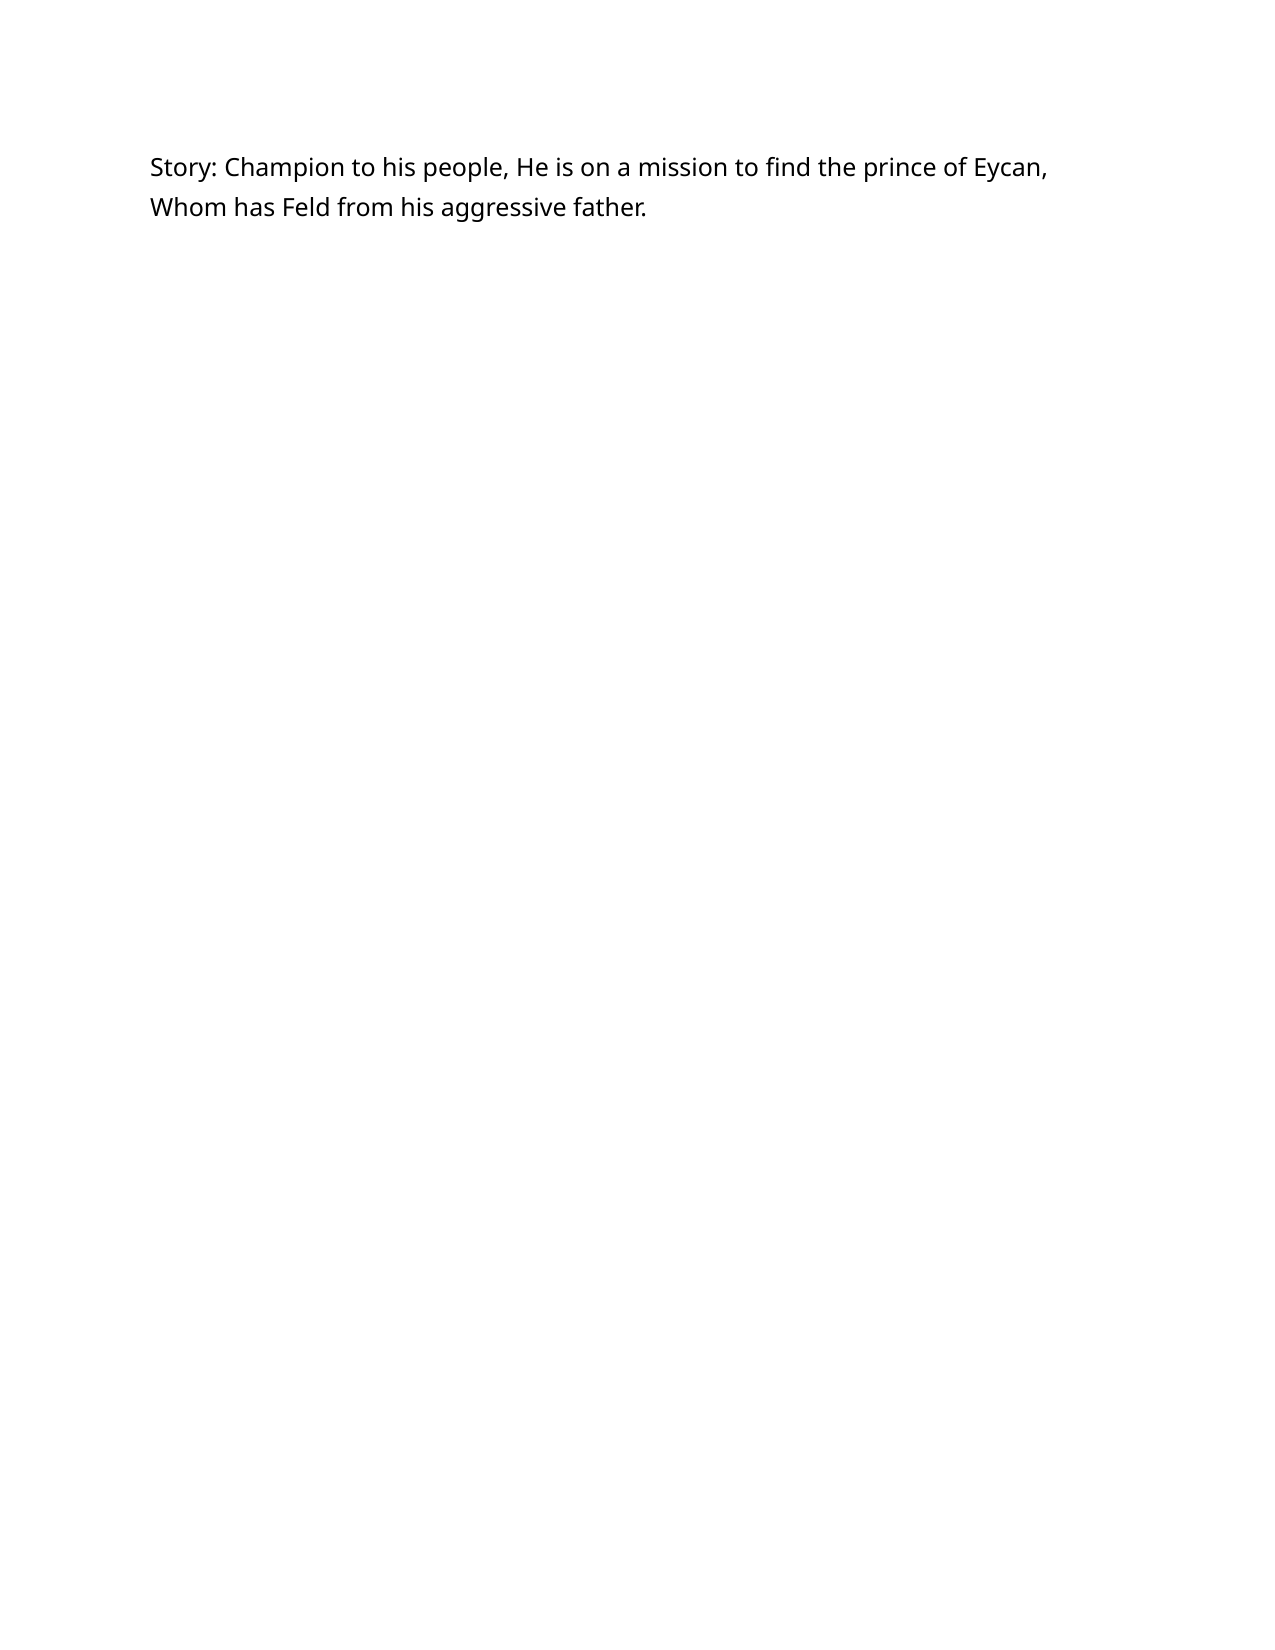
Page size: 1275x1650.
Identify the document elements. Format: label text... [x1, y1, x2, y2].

text Story: Champion to his people, He is on a mission to find the prince of Eycan, Whom has Feld from his aggressive father. [150, 150, 1125, 223]
